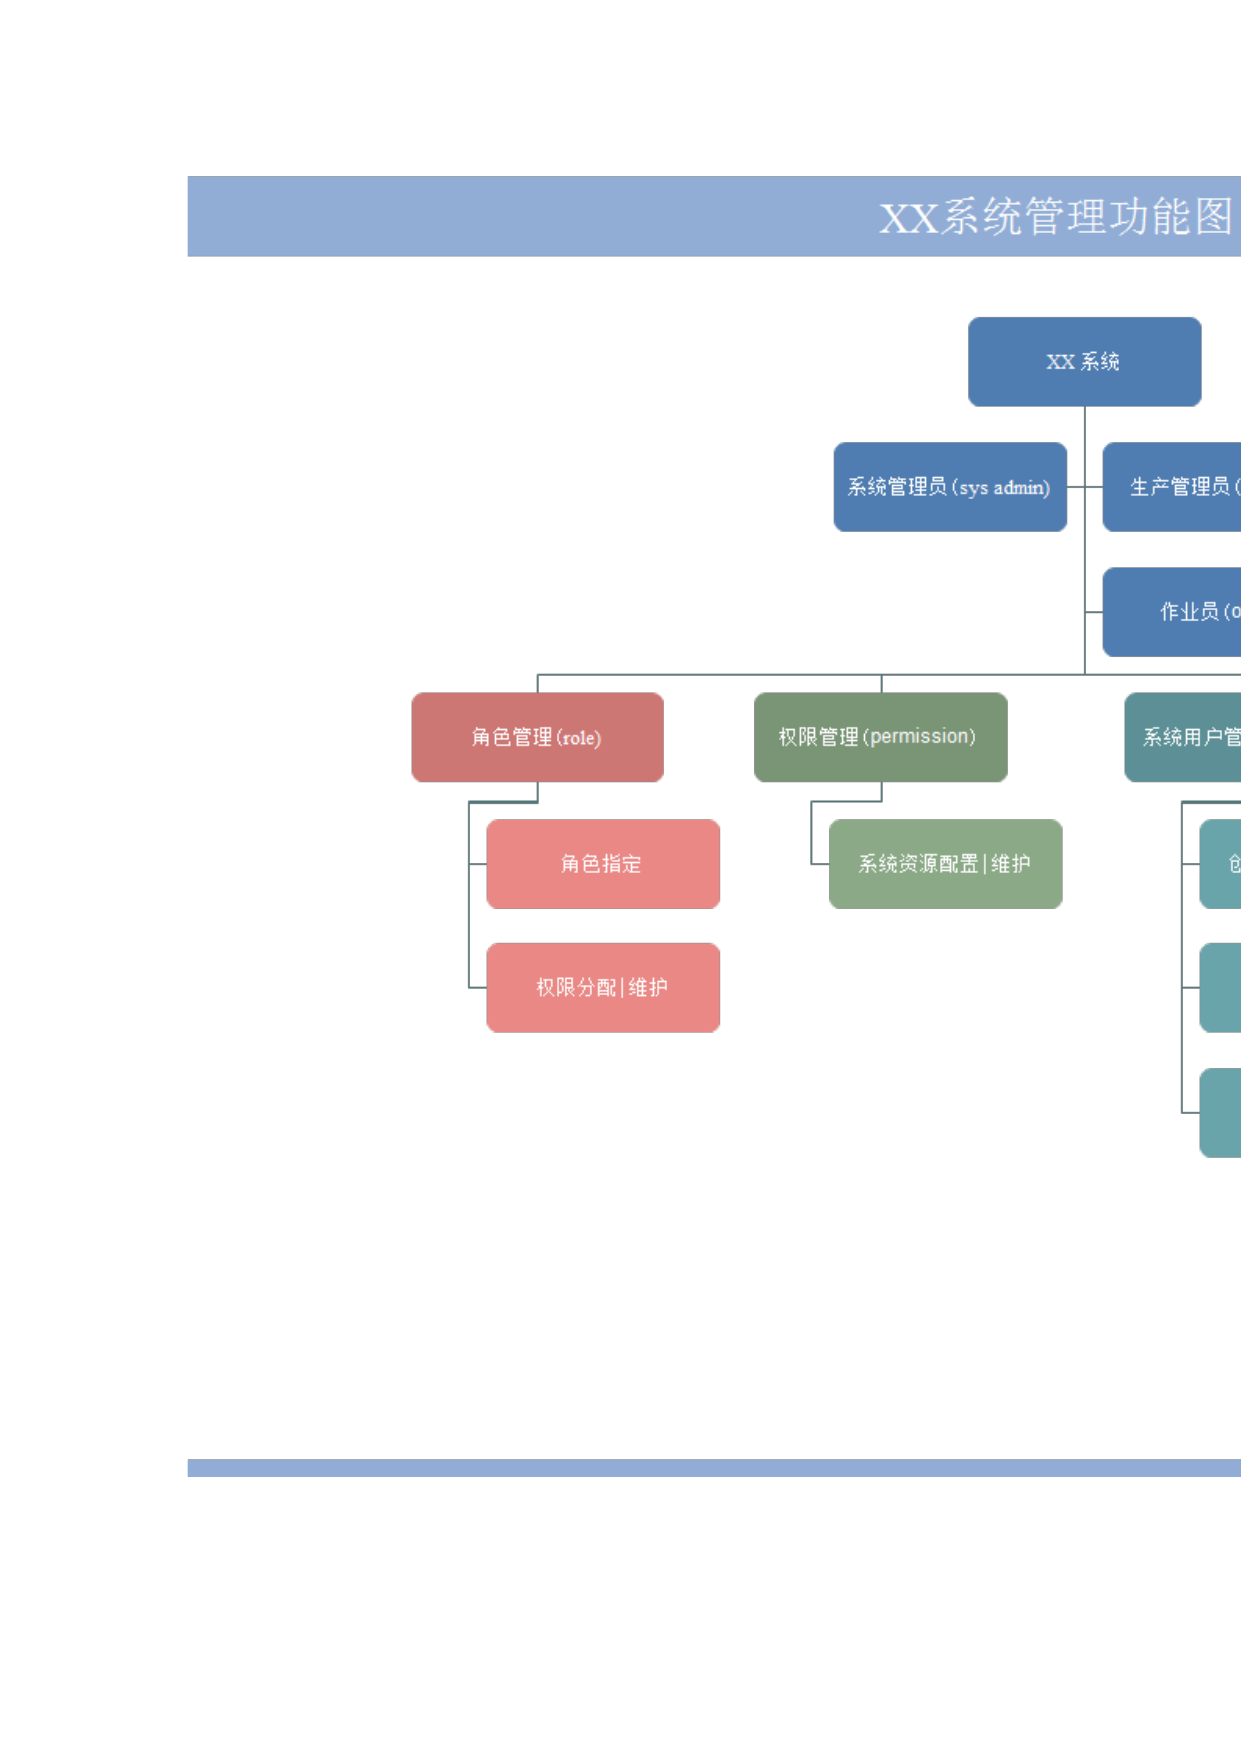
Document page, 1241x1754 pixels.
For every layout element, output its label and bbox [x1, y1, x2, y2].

picture [187, 162, 1241, 1477]
